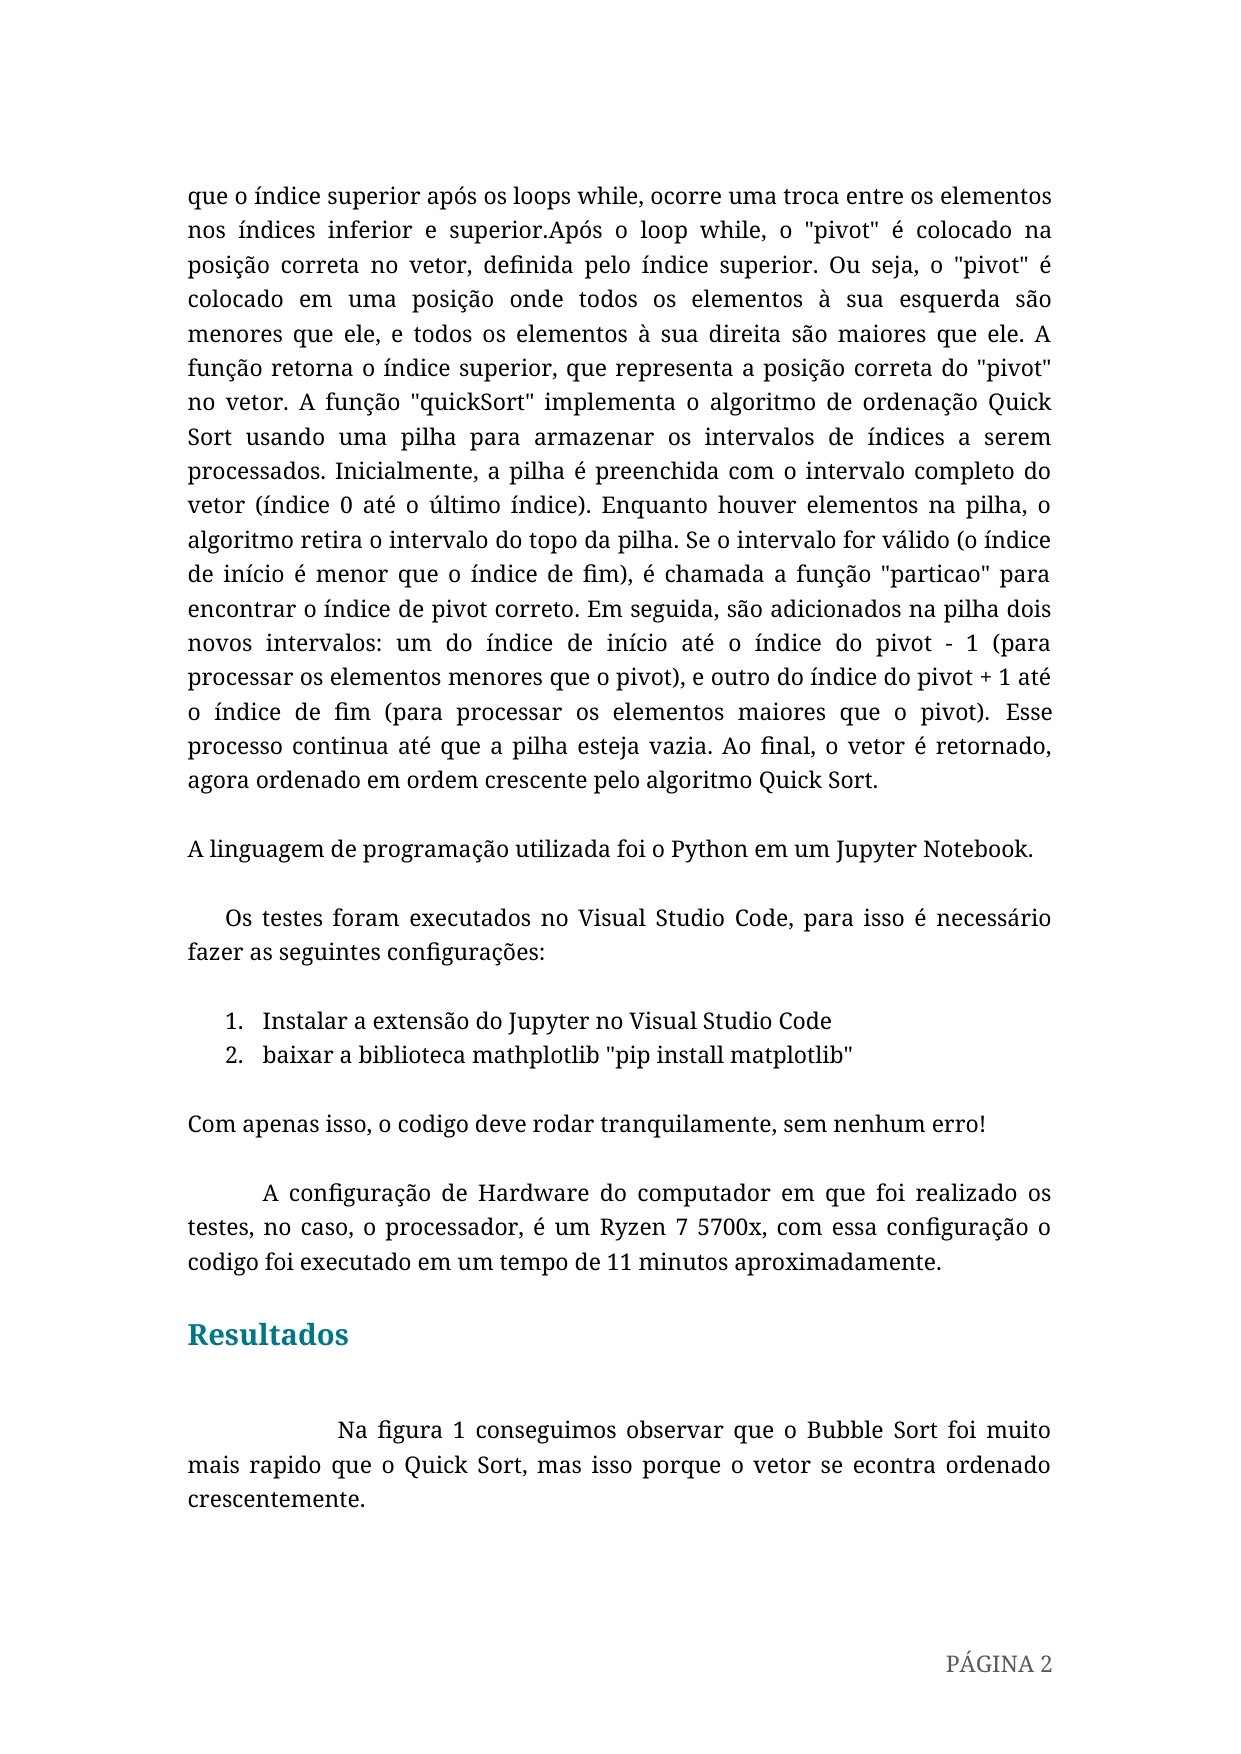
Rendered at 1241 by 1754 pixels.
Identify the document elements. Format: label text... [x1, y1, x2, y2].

text A configuração de Hardware do computador em que foi realizado os testes, no caso, o processador, é um Ryzen 7 5700x, com essa configuração o codigo foi executado em um tempo de 11 minutos aproximadamente. [187, 1177, 1053, 1277]
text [187, 180, 1053, 796]
list baixar a biblioteca mathplotlib "pip install matplotlib" [225, 1039, 1053, 1071]
text Com apenas isso, o codigo deve rodar tranquilamente, sem nenhum erro! [187, 1108, 1053, 1139]
list Instalar a extensão do Jupyter no Visual Studio Code [225, 1005, 1053, 1036]
text Resultados [187, 1314, 1053, 1354]
text Os testes foram executados no Visual Studio Code, para isso é necessário fazer as seguintes configurações: [187, 902, 1053, 967]
text Na figura 1 conseguimos observar que o Bubble Sort foi muito mais rapido que o Quick Sort, mas isso porque o vetor se econtra ordenado crescentemente. [187, 1414, 1053, 1514]
text A linguagem de programação utilizada foi o Python em um Jupyter Notebook. [187, 833, 1053, 864]
